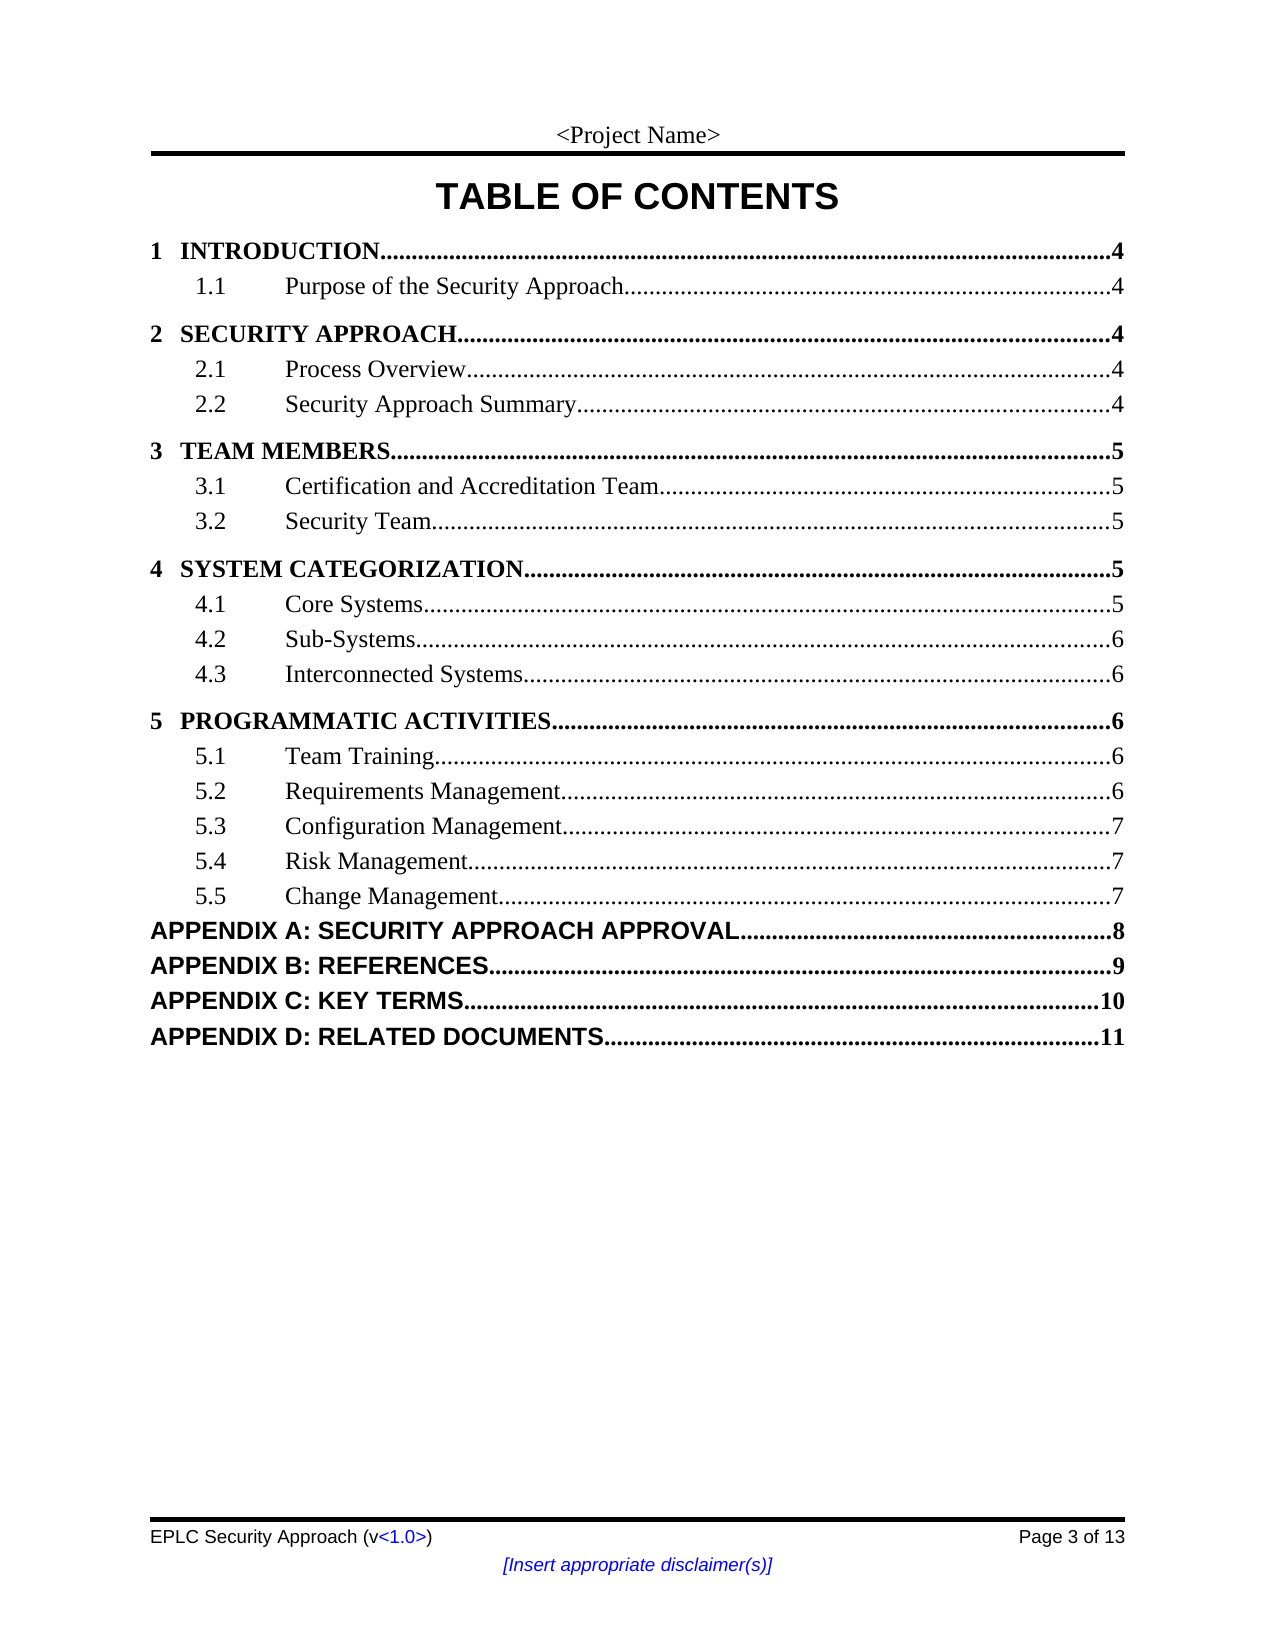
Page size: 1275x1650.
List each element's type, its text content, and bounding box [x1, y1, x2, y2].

text 5.4 Risk Management 7 [195, 846, 1125, 875]
text 2.1 Process Overview 4 [195, 354, 1125, 382]
text 5.5 Change Management 7 [195, 881, 1125, 910]
text 5.3 Configuration Management 7 [195, 811, 1125, 840]
text 2 Security approach 4 [150, 319, 1125, 347]
text 5.1 Team Training 6 [195, 741, 1125, 770]
text APPENDIX C: KEY TERMS 10 [150, 986, 1125, 1015]
text 1.1 Purpose of the Security Approach 4 [195, 271, 1125, 300]
text Appendix A: Security Approach Approval 8 [150, 916, 1125, 945]
text 4.2 Sub-Systems 6 [195, 624, 1125, 652]
text 3.2 Security Team 5 [195, 506, 1125, 535]
text 5.2 Requirements Management 6 [195, 776, 1125, 805]
text 2.2 Security Approach Summary 4 [195, 389, 1125, 417]
text APPENDIX B: REFERENCES 9 [150, 951, 1125, 980]
text 3 TEAM Members 5 [150, 436, 1125, 465]
text 4 System categorization 5 [150, 554, 1125, 582]
text APPENDIX D: RELATED DOCUMENTS 11 [150, 1021, 1125, 1050]
text 4.1 Core Systems 5 [195, 589, 1125, 617]
text 5 PROGRAMMATIC activities 6 [150, 706, 1125, 735]
title TABLE OF CONTENTS [150, 174, 1125, 217]
text 4.3 Interconnected Systems 6 [195, 659, 1125, 687]
text 3.1 Certification and Accreditation Team 5 [195, 471, 1125, 500]
text 1 INTRODUCTION 4 [150, 236, 1125, 265]
